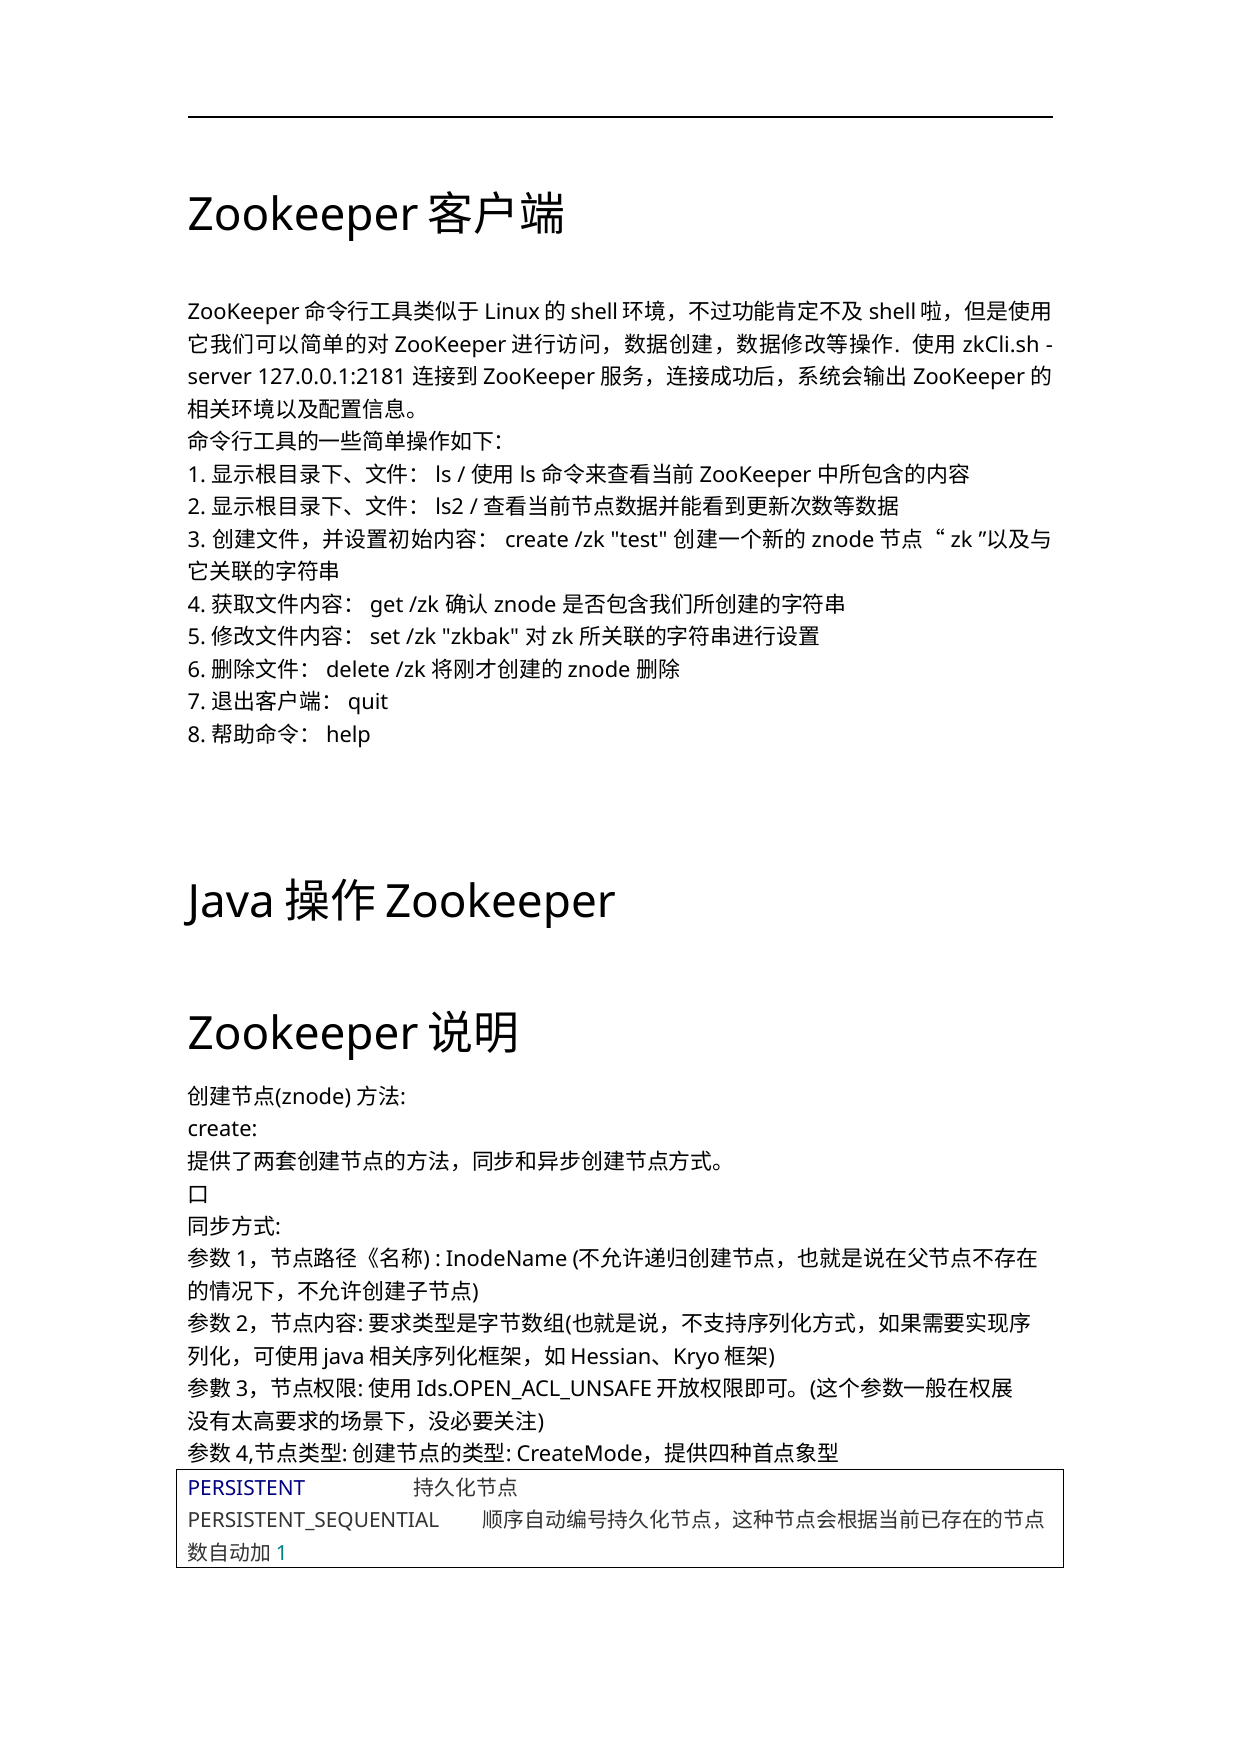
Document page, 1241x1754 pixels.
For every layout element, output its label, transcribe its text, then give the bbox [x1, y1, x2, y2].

text 4. 获取文件内容： get /zk 确认 znode 是否包含我们所创建的字符串 [187, 586, 1053, 619]
text 2. 显示根目录下、文件： ls2 / 查看当前节点数据并能看到更新次数等数据 [187, 489, 1053, 521]
text 3. 创建文件，并设置初始内容： create /zk "test" 创建一个新的 znode节点“ zk ”以及与它关联的字符串 [187, 521, 1053, 586]
text 7. 退出客户端： quit [187, 684, 1053, 716]
text 命令行工具的一些简单操作如下： [187, 424, 1053, 456]
text 8. 帮助命令： help [187, 716, 1053, 749]
subtitle Java操作Zookeeper [187, 849, 1053, 947]
text ZooKeeper命令行工具类似于Linux的shell环境，不过功能肯定不及shell啦，但是使用它我们可以简单的对ZooKeeper进行访问，数据创建，数据修改等操作. 使用 zkCli.sh -server 127.0.0.1:2181 连接到 ZooKeeper 服务，连接成功后，系统会输出 ZooKeeper 的相关环境以及配置信息。 [187, 294, 1053, 424]
subtitle Zookeeper客户端 [187, 162, 1053, 259]
text 1. 显示根目录下、文件： ls / 使用 ls 命令来查看当前 ZooKeeper 中所包含的内容 [187, 456, 1053, 489]
text 5. 修改文件内容： set /zk "zkbak" 对 zk 所关联的字符串进行设置 [187, 619, 1053, 651]
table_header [177, 1470, 1063, 1567]
subtitle Zookeeper说明 创建节点(znode) 方法: create: 提供了两套创建节点的方法，同步和异步创建节点方式。 口 同步方式: 参数1，节点路径《名称) : InodeName (不允许递归创建节点，也就是说在父节点不存在 的情况下，不允许创建子节点) 参数2，节点内容: 要求类型是字节数组(也就是说，不支持序列化方式，如果需要实现序 列化，可使用java相关序列化框架，如Hessian、Kryo框架) 参數3，节点权限: 使用Ids.OPEN_ACL_UNSAFE开放权限即可。(这个参数一般在权展 没有太高要求的场景下，没必要关注) 参数4,节点类型: 创建节点的类型: CreateMode，提供四种首点象型 [187, 981, 1053, 1469]
text 6. 删除文件： delete /zk 将刚才创建的 znode 删除 [187, 651, 1053, 684]
